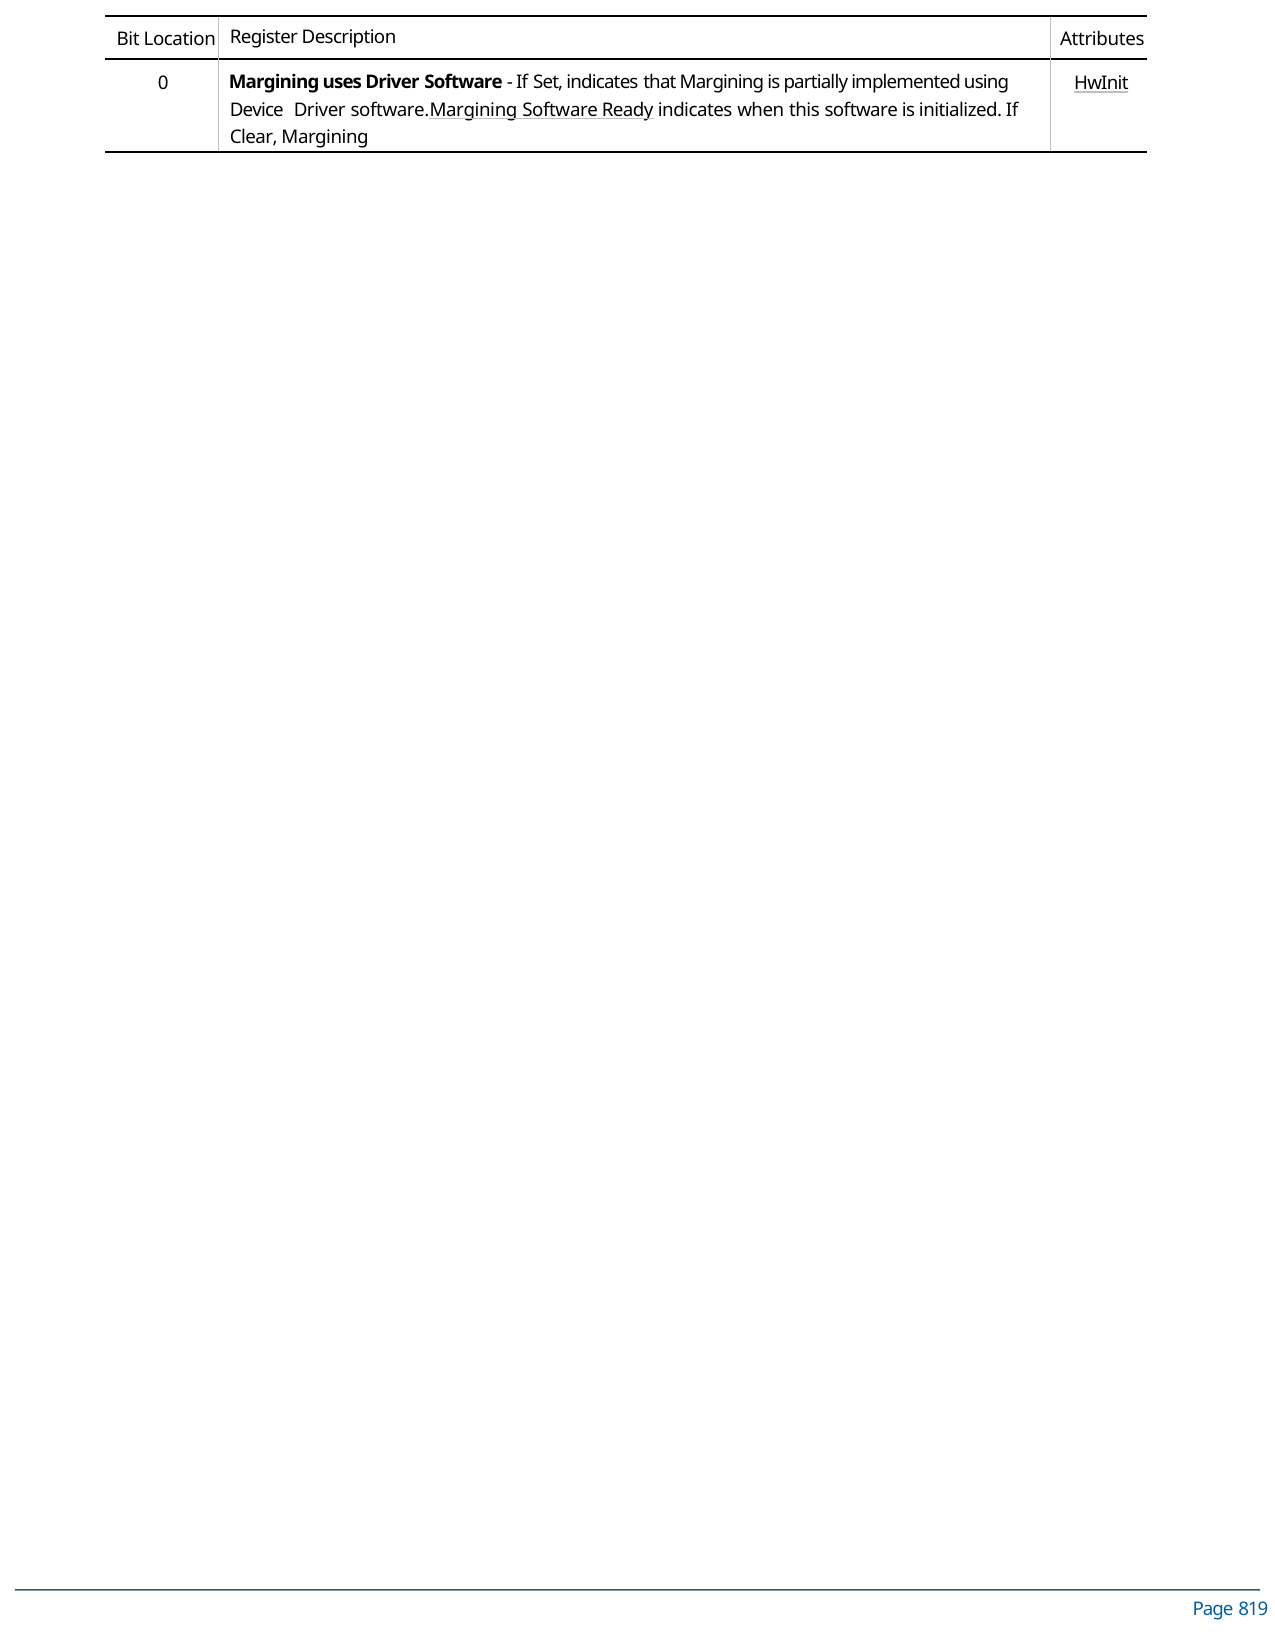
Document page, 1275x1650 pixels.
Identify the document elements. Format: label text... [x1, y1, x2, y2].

table_header Attributes [1051, 17, 1147, 58]
table_header Bit Location [105, 17, 218, 58]
table_cell Margining uses Driver Software - If Set, indicates that Margining is partially implemented using Device Driver software.Margining Software Ready indicates when this software is initialized. If Clear, Margining [219, 60, 1050, 151]
table_cell 0 [105, 60, 218, 151]
picture [14, 1589, 1261, 1593]
table_header Register Description [219, 17, 1050, 58]
table_cell HwInit [1051, 60, 1147, 151]
